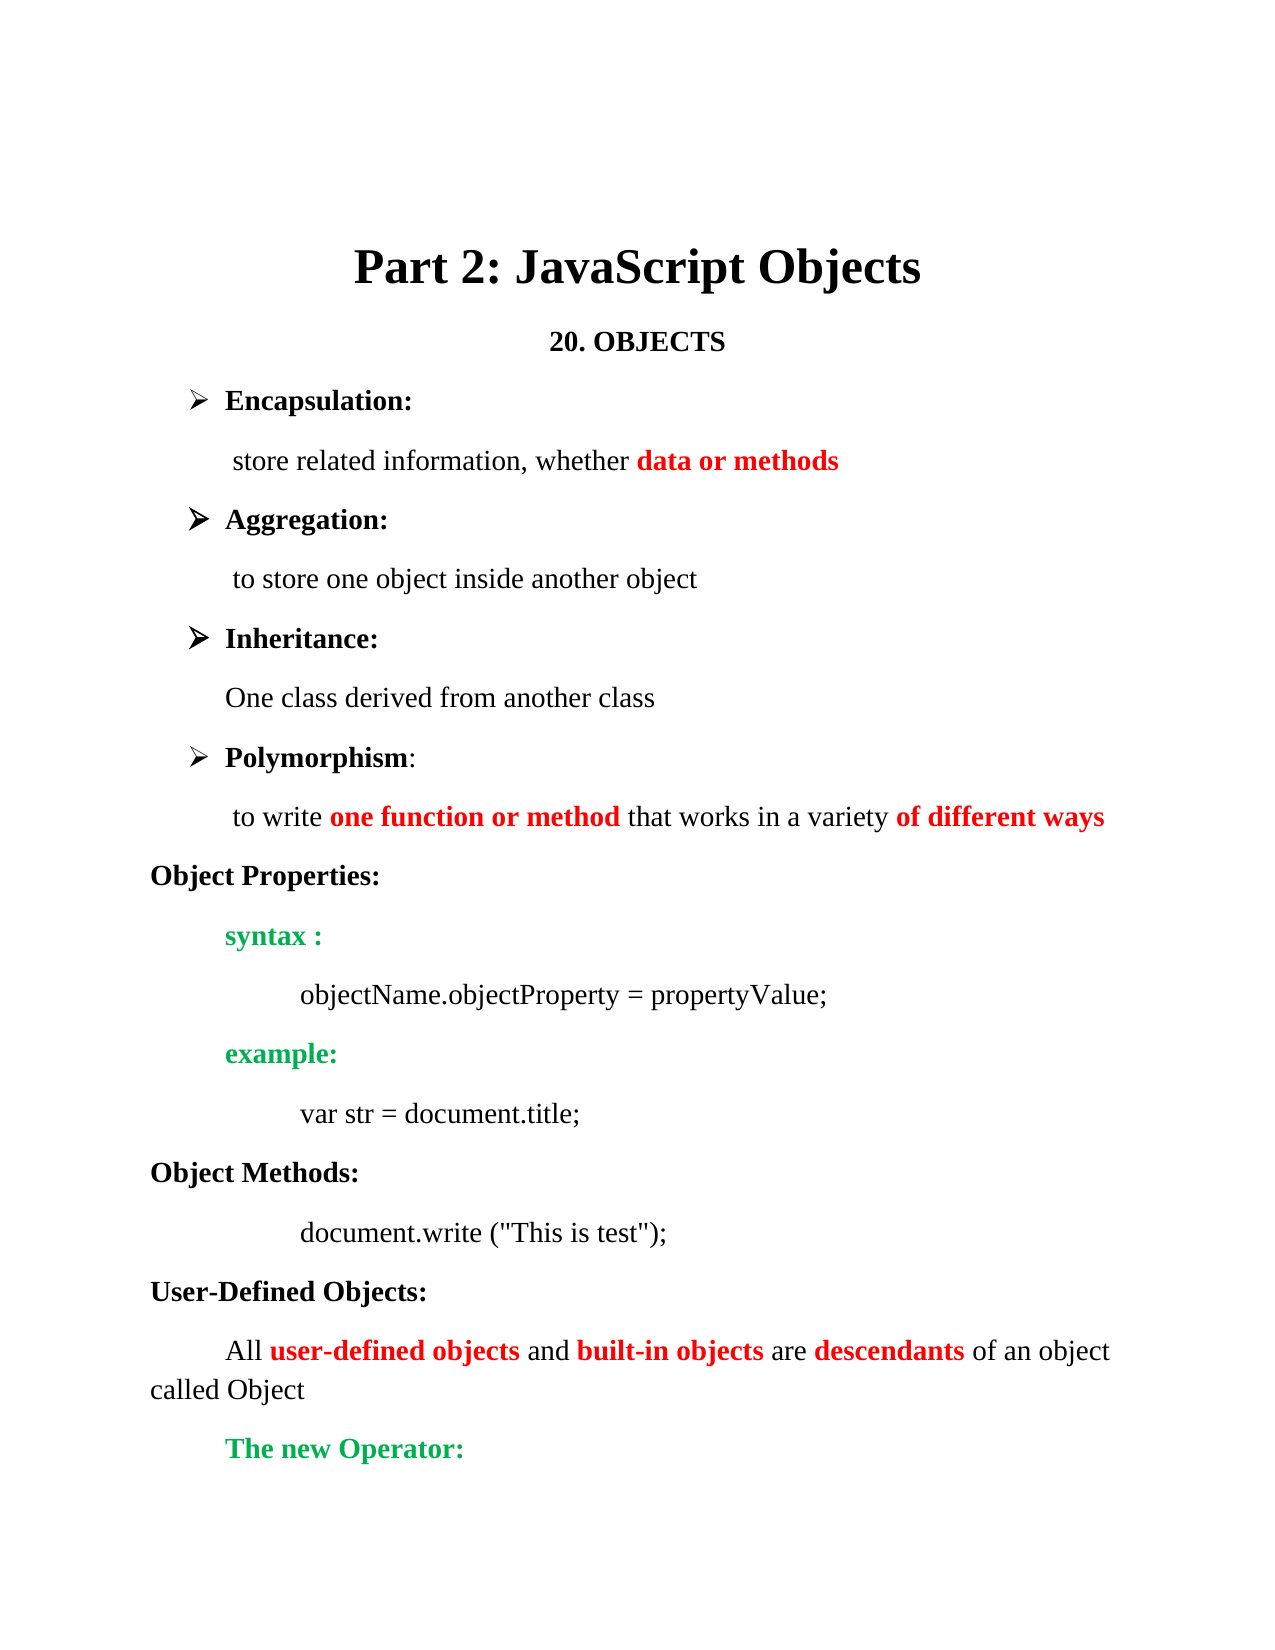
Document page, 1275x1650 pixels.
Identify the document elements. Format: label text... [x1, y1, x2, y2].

list Encapsulation: [187, 383, 1125, 417]
text 20. OBJECTS [150, 324, 1125, 357]
text Object Methods: [150, 1155, 1125, 1189]
text var str = document.title; [300, 1096, 1125, 1129]
text document.write ("This is test"); [150, 1215, 1125, 1248]
text Object Properties: [150, 858, 1125, 892]
list Polymorphism: [187, 740, 1125, 773]
text User-Defined Objects: [150, 1274, 1125, 1308]
text example: [150, 1037, 1125, 1070]
text The new Operator: [150, 1431, 1125, 1465]
text objectName.objectProperty = propertyValue; [300, 977, 1125, 1011]
text One class derived from another class [150, 680, 1125, 714]
text store related information, whether data or methods [150, 443, 1125, 476]
text to store one object inside another object [150, 561, 1125, 595]
text to write one function or method that works in a variety of different ways [150, 799, 1125, 833]
text Part 2: JavaScript Objects [150, 237, 1125, 294]
text All user-defined objects and built-in objects are descendants of an object called Object [150, 1333, 1125, 1406]
list Inheritance: [187, 621, 1125, 654]
list Aggregation: [187, 502, 1125, 536]
text syntax : [150, 918, 1125, 951]
